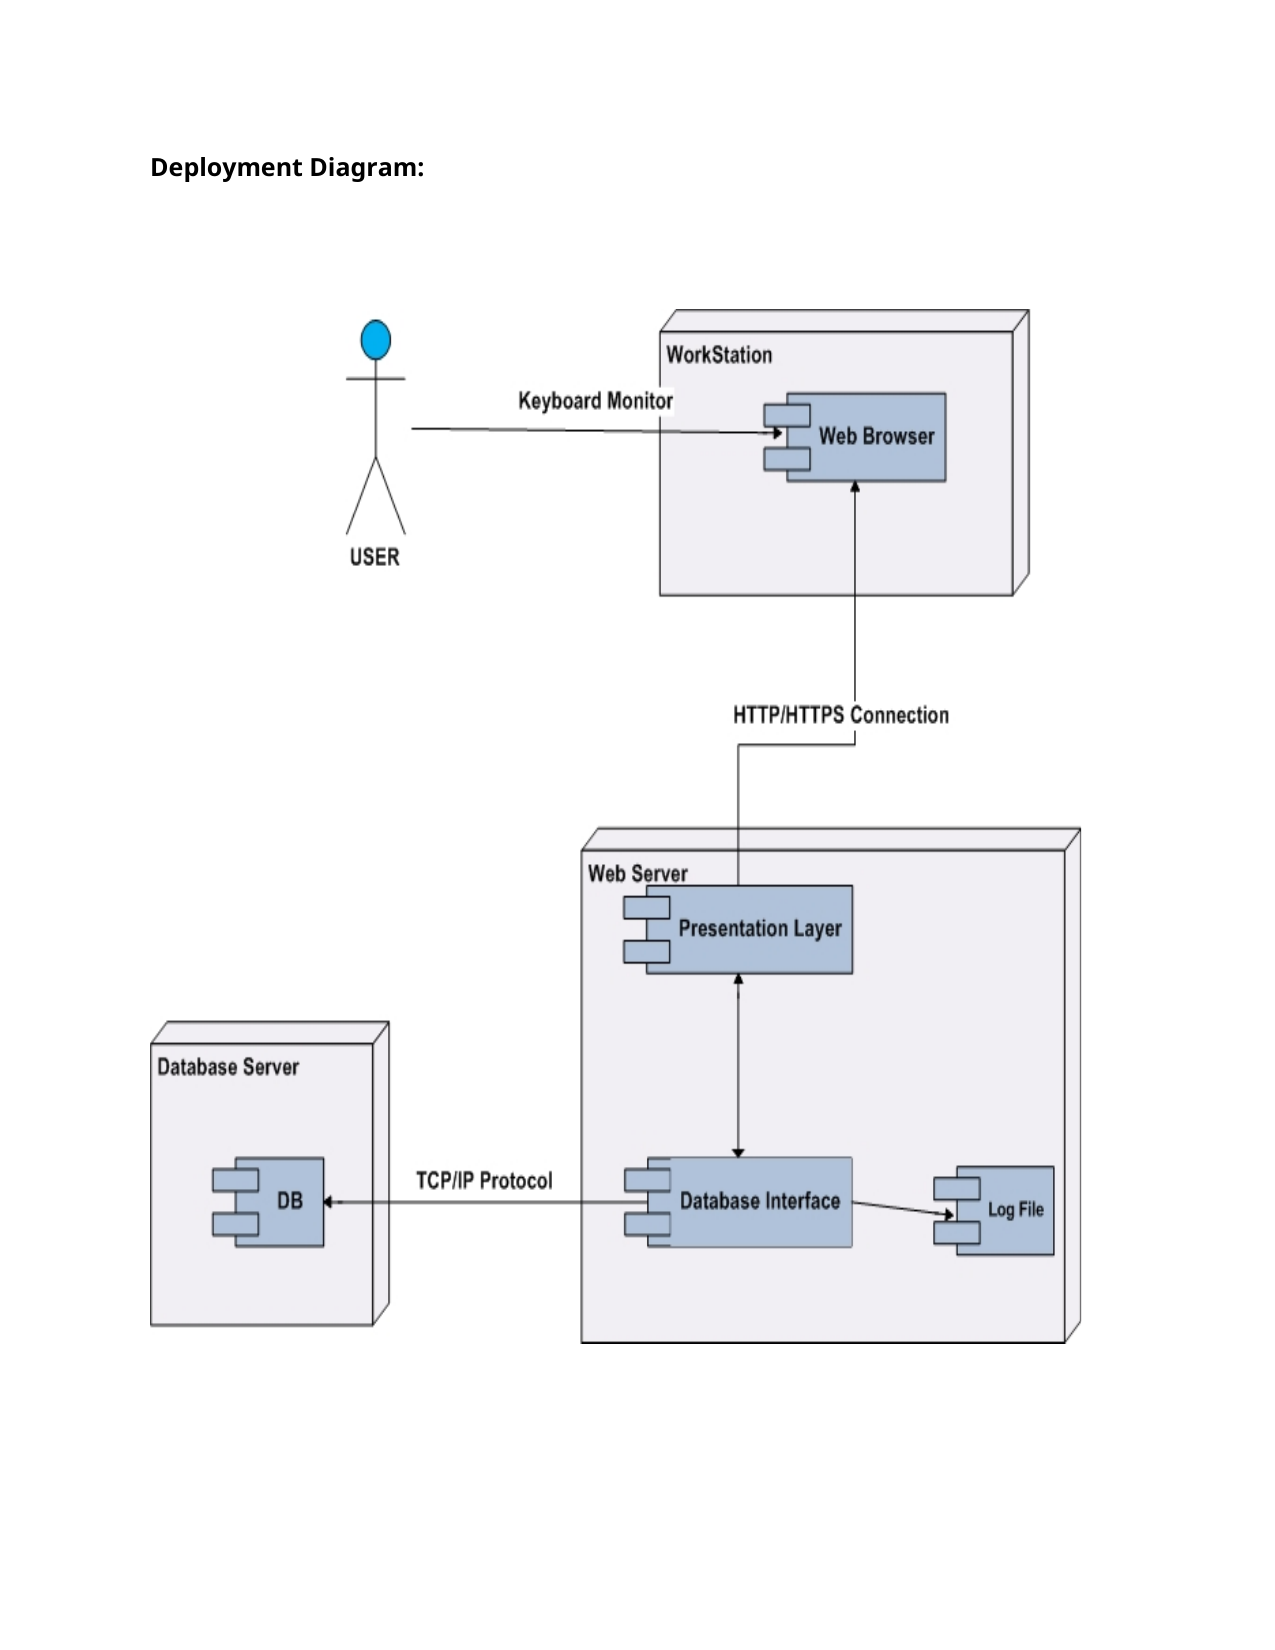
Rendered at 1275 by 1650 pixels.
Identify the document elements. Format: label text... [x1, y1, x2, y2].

picture [150, 309, 1082, 1344]
text Deployment Diagram: [150, 150, 1125, 184]
